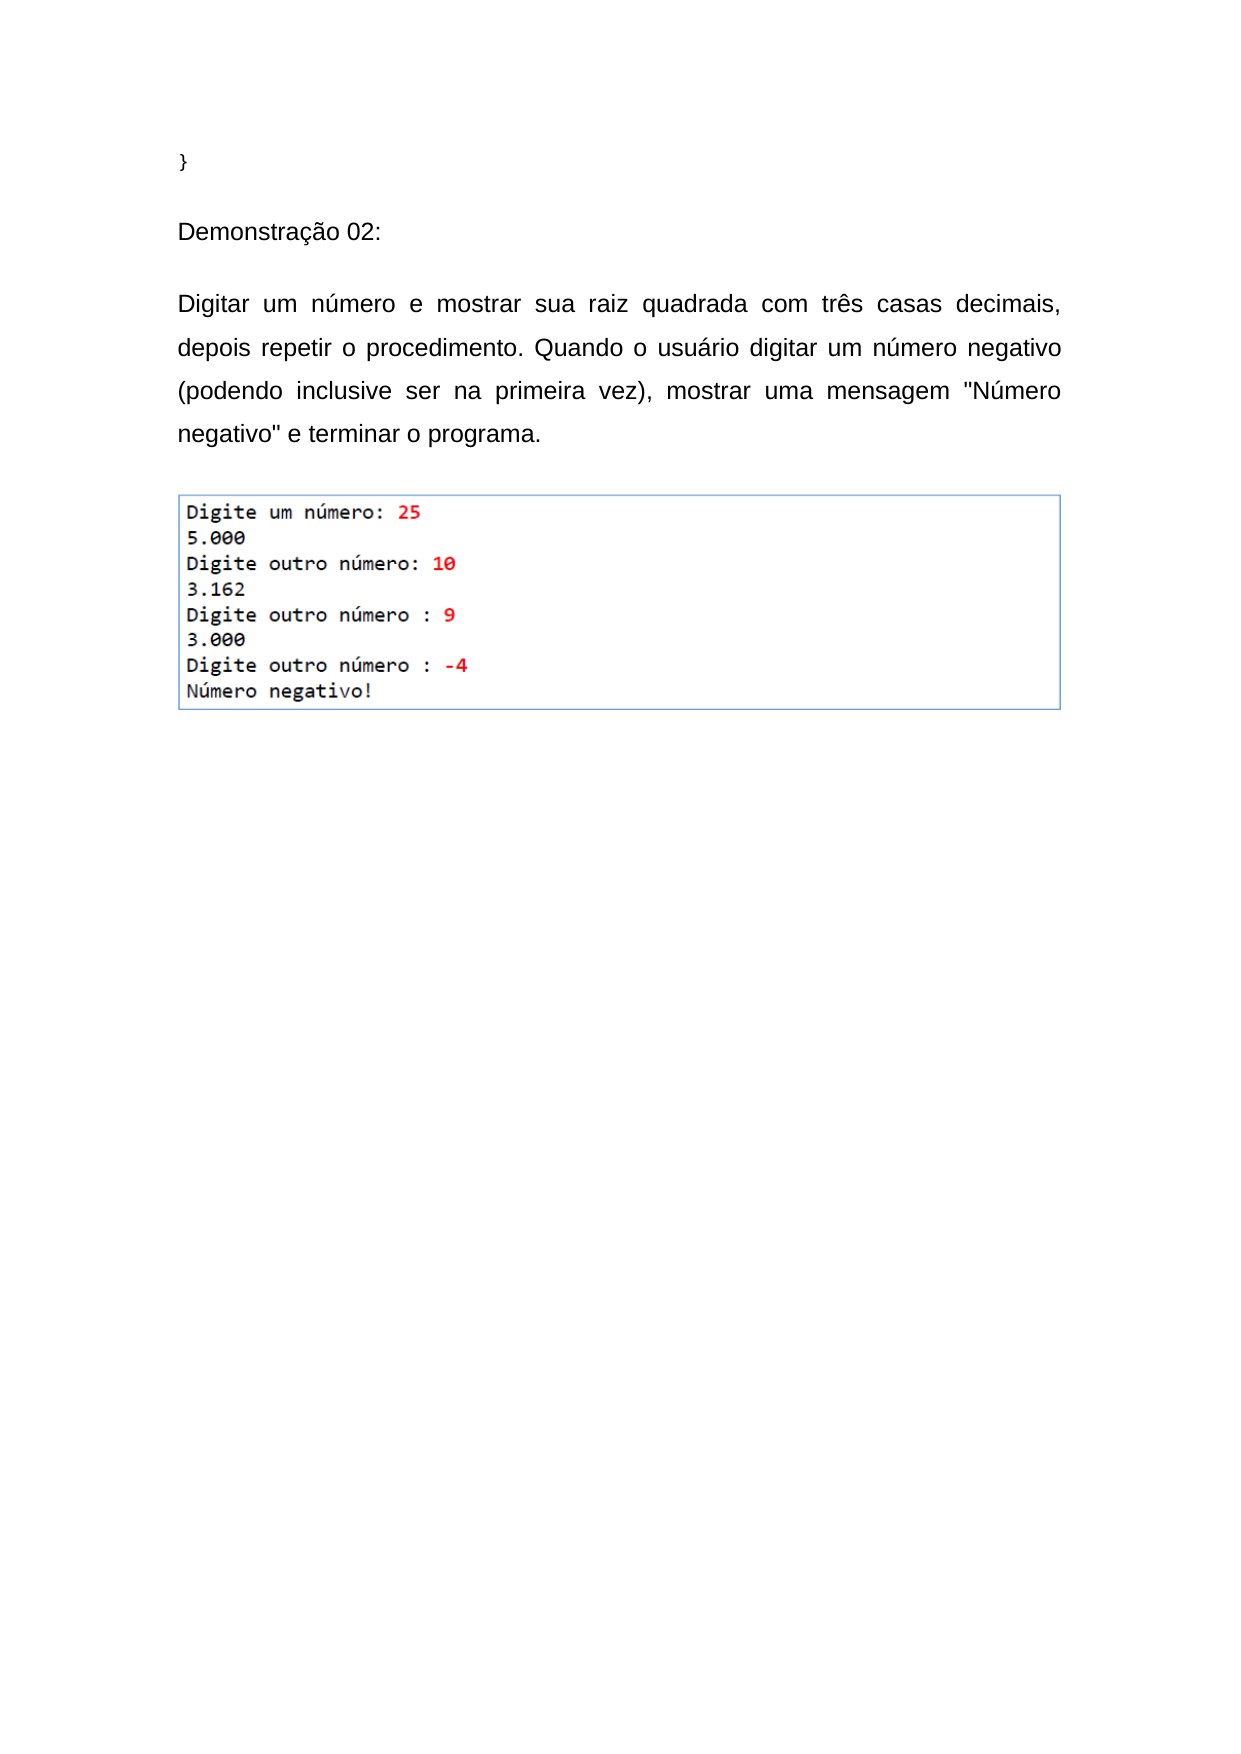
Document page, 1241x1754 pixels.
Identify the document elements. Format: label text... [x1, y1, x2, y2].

text Digitar um número e mostrar sua raiz quadrada com três casas decimais, depois repetir o procedimento. Quando o usuário digitar um número negativo (podendo inclusive ser na primeira vez), mostrar uma mensagem "Número negativo" e terminar o programa. [177, 289, 1063, 448]
text } [177, 148, 1063, 174]
text Demonstração 02: [177, 217, 1063, 246]
